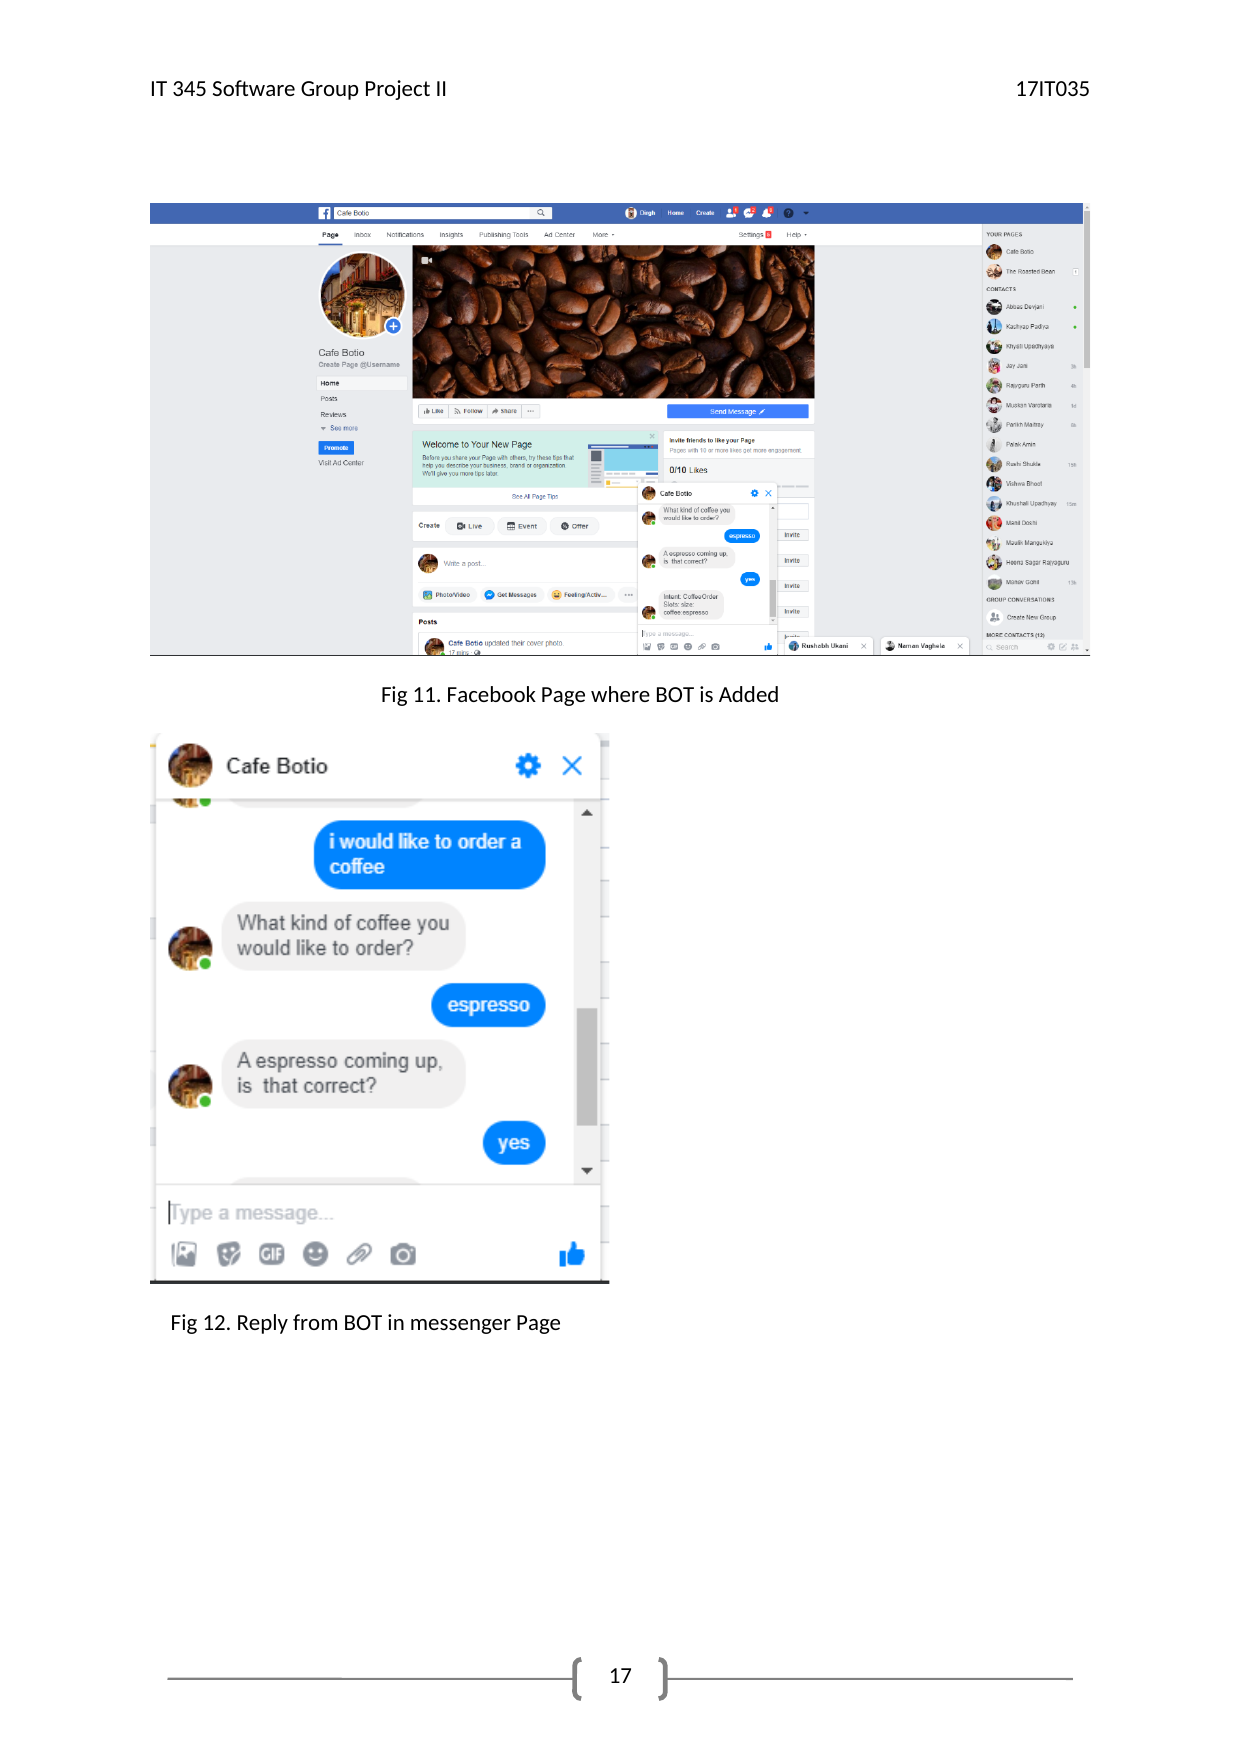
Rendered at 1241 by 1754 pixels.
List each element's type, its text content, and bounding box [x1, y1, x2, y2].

text Fig 12. Reply from BOT in messenger Page [150, 1308, 1090, 1337]
picture [150, 733, 610, 1284]
picture [150, 203, 1091, 656]
text Fig 11. Facebook Page where BOT is Added [150, 680, 1090, 708]
